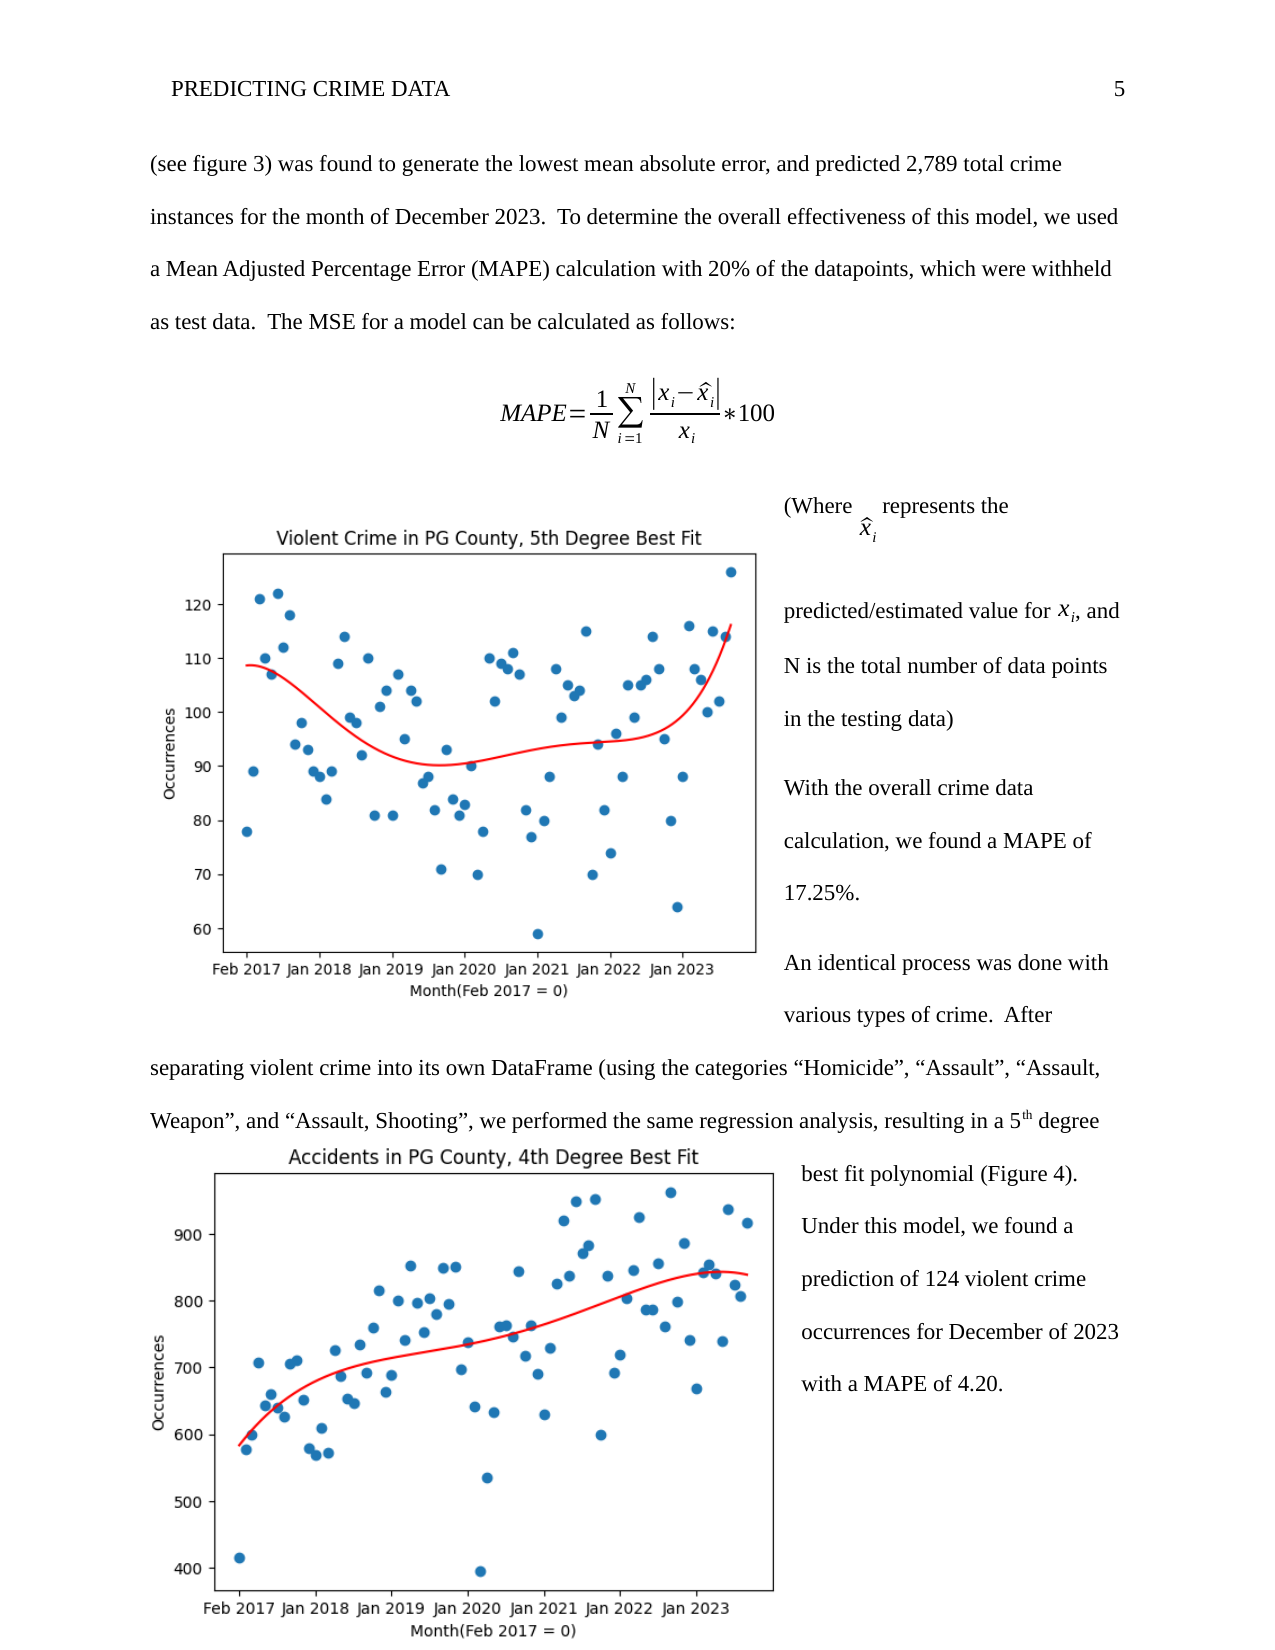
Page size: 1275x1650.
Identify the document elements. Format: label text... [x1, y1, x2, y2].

picture [140, 1138, 783, 1650]
picture [152, 520, 765, 1009]
text An identical process was done with various types of crime. After separating violent crime into its own DataFrame (using the categories “Homicide”, “Assault”, “Assault, Weapon”, and “Assault, Shooting”, we performed the same regression analysis, resulting in a 5th degree best fit polynomial (Figure 4). Under this model, we found a prediction of 124 violent crime occurrences for December of 2023 with a MAPE of 4.20. [150, 949, 1125, 1397]
text With the overall crime data calculation, we found a MAPE of 17.25%. [765, 774, 1125, 906]
text (Where represents the predicted/estimated value for , and N is the total number of data points in the testing data) [150, 492, 1125, 731]
